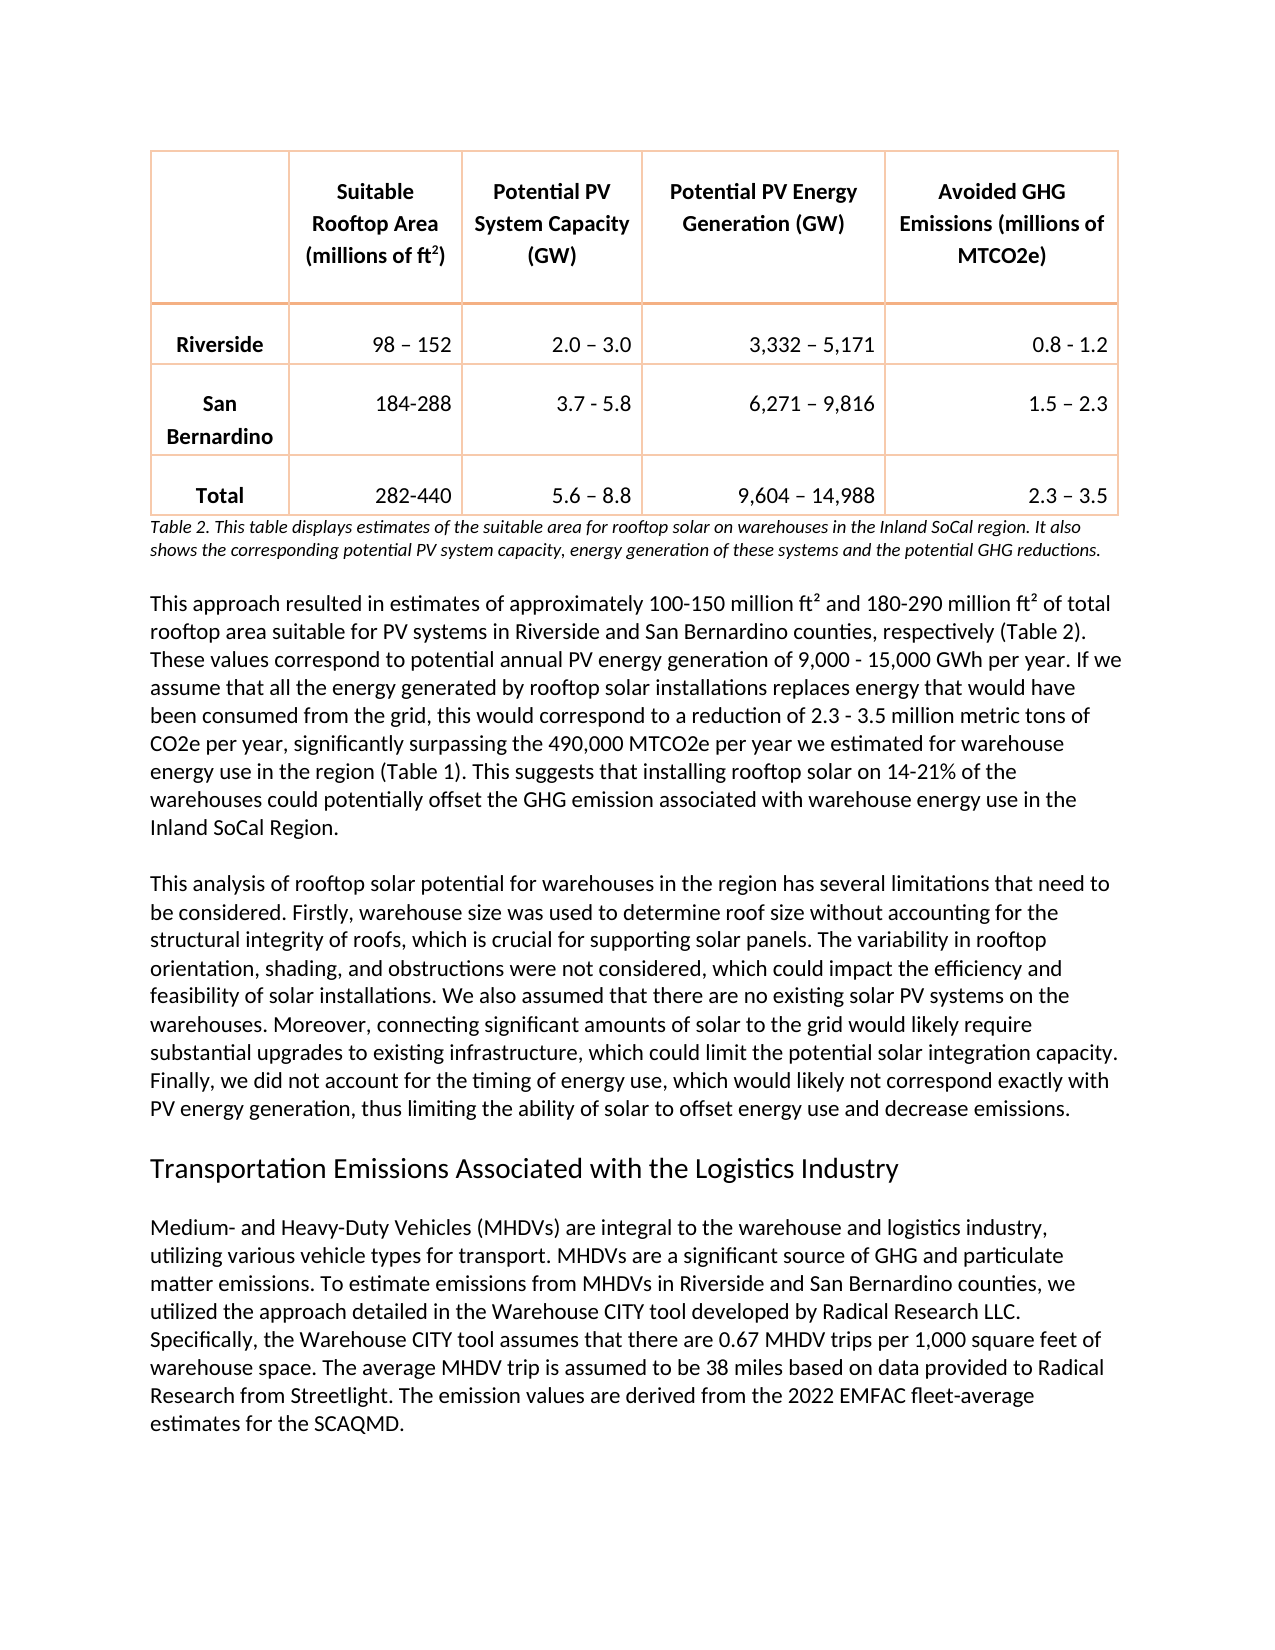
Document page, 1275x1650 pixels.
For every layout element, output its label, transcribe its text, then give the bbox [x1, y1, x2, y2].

table_header [152, 152, 288, 302]
table_cell 3,332 – 5,171 [643, 305, 884, 362]
table_cell 282-440 [290, 456, 461, 513]
text This analysis of rooftop solar potential for warehouses in the region has several limitations that need to be considered. Firstly, warehouse size was used to determine roof size without accounting for the structural integrity of roofs, which is crucial for supporting solar panels. The variability in rooftop orientation, shading, and obstructions were not considered, which could impact the efficiency and feasibility of solar installations. We also assumed that there are no existing solar PV systems on the warehouses. Moreover, connecting significant amounts of solar to the grid would likely require substantial upgrades to existing infrastructure, which could limit the potential solar integration capacity. Finally, we did not account for the timing of energy use, which would likely not correspond exactly with PV energy generation, thus limiting the ability of solar to offset energy use and decrease emissions. [150, 869, 1125, 1122]
table_cell 3.7 - 5.8 [463, 365, 641, 454]
table_cell 98 – 152 [290, 305, 461, 362]
table_cell San Bernardino [152, 365, 288, 454]
text Transportation Emissions Associated with the Logistics Industry [150, 1150, 1125, 1185]
table_cell 5.6 – 8.8 [463, 456, 641, 513]
table_cell 1.5 – 2.3 [886, 365, 1117, 454]
table_header Suitable Rooftop Area (millions of ft2) [290, 152, 461, 302]
table_cell 6,271 – 9,816 [643, 365, 884, 454]
table_header Avoided GHG Emissions (millions of MTCO2e) [886, 152, 1117, 302]
table_cell 0.8 - 1.2 [886, 305, 1117, 362]
table_cell Riverside [152, 305, 288, 362]
table_header Potential PV System Capacity (GW) [463, 152, 641, 302]
text Medium- and Heavy-Duty Vehicles (MHDVs) are integral to the warehouse and logistics industry, utilizing various vehicle types for transport. MHDVs are a significant source of GHG and particulate matter emissions. To estimate emissions from MHDVs in Riverside and San Bernardino counties, we utilized the approach detailed in the Warehouse CITY tool developed by Radical Research LLC. Specifically, the Warehouse CITY tool assumes that there are 0.67 MHDV trips per 1,000 square feet of warehouse space. The average MHDV trip is assumed to be 38 miles based on data provided to Radical Research from Streetlight. The emission values are derived from the 2022 EMFAC fleet-average estimates for the SCAQMD. [150, 1213, 1125, 1438]
table_cell 184-288 [290, 365, 461, 454]
text Table 2. This table displays estimates of the suitable area for rooftop solar on warehouses in the Inland SoCal region. It also shows the corresponding potential PV system capacity, energy generation of these systems and the potential GHG reductions. [150, 516, 1125, 561]
table_cell 9,604 – 14,988 [643, 456, 884, 513]
text This approach resulted in estimates of approximately 100-150 million ft² and 180-290 million ft² of total rooftop area suitable for PV systems in Riverside and San Bernardino counties, respectively (Table 2). These values correspond to potential annual PV energy generation of 9,000 - 15,000 GWh per year. If we assume that all the energy generated by rooftop solar installations replaces energy that would have been consumed from the grid, this would correspond to a reduction of 2.3 - 3.5 million metric tons of CO2e per year, significantly surpassing the 490,000 MTCO2e per year we estimated for warehouse energy use in the region (Table 1). This suggests that installing rooftop solar on 14-21% of the warehouses could potentially offset the GHG emission associated with warehouse energy use in the Inland SoCal Region. [150, 589, 1125, 842]
table_cell 2.3 – 3.5 [886, 456, 1117, 513]
table_cell 2.0 – 3.0 [463, 305, 641, 362]
table_header Potential PV Energy Generation (GW) [643, 152, 884, 302]
table_cell Total [152, 456, 288, 513]
